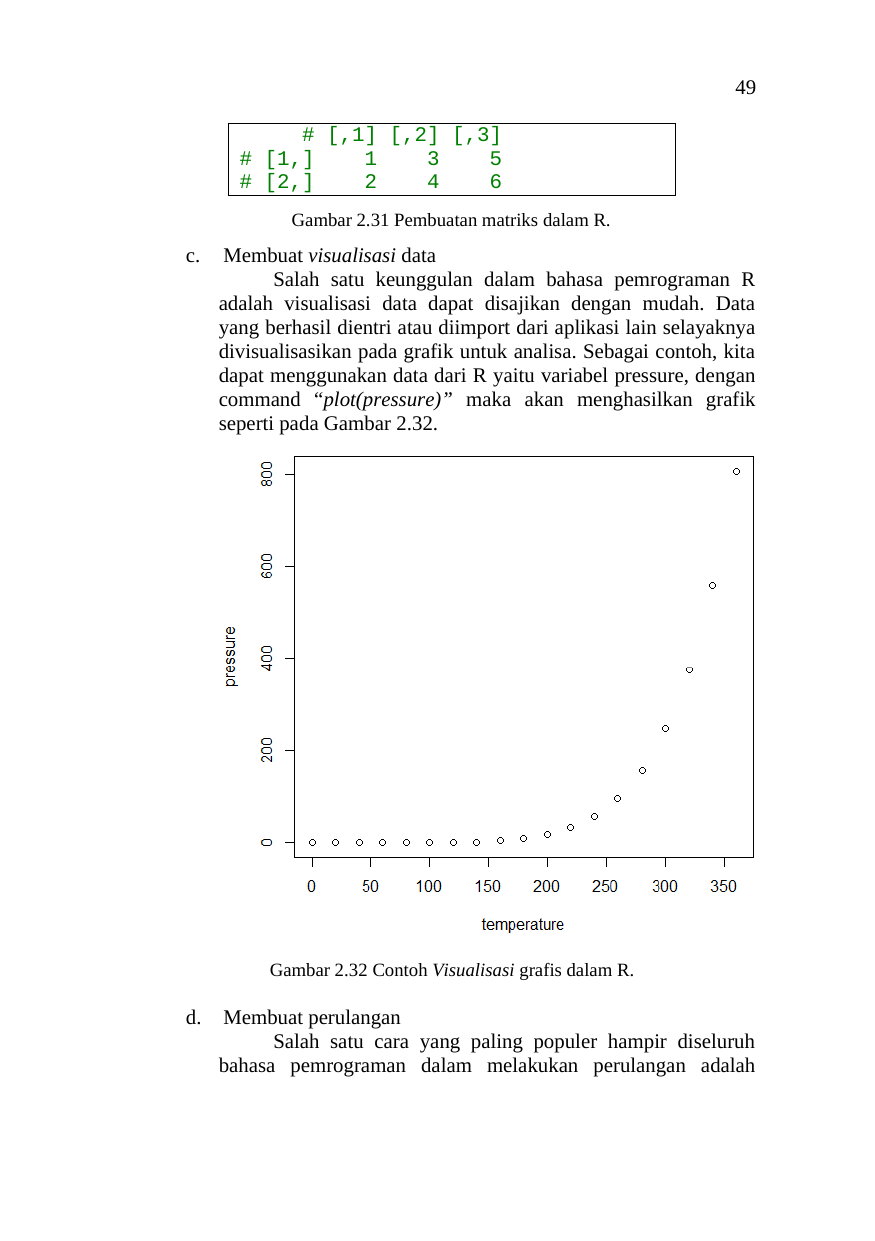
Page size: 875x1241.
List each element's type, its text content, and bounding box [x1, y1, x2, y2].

list Salah satu keunggulan dalam bahasa pemrograman R adalah visualisasi data dapat disajikan dengan mudah. Data yang berhasil dientri atau diimport dari aplikasi lain selayaknya divisualisasikan pada grafik untuk analisa. Sebagai contoh, kita dapat menggunakan data dari R yaitu variabel pressure, dengan command “plot(pressure)” maka akan menghasilkan grafik seperti pada Gambar 2.32. [218, 267, 756, 435]
text Gambar 2.31 Pembuatan matriks dalam R. [148, 209, 756, 230]
list Membuat visualisasi data [186, 243, 756, 267]
list Membuat perulangan [186, 1005, 756, 1029]
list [218, 1029, 756, 1077]
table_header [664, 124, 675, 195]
text Gambar 2.32 Contoh Visualisasi grafis dalam R. [148, 959, 756, 980]
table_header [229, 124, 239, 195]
picture [222, 435, 756, 947]
